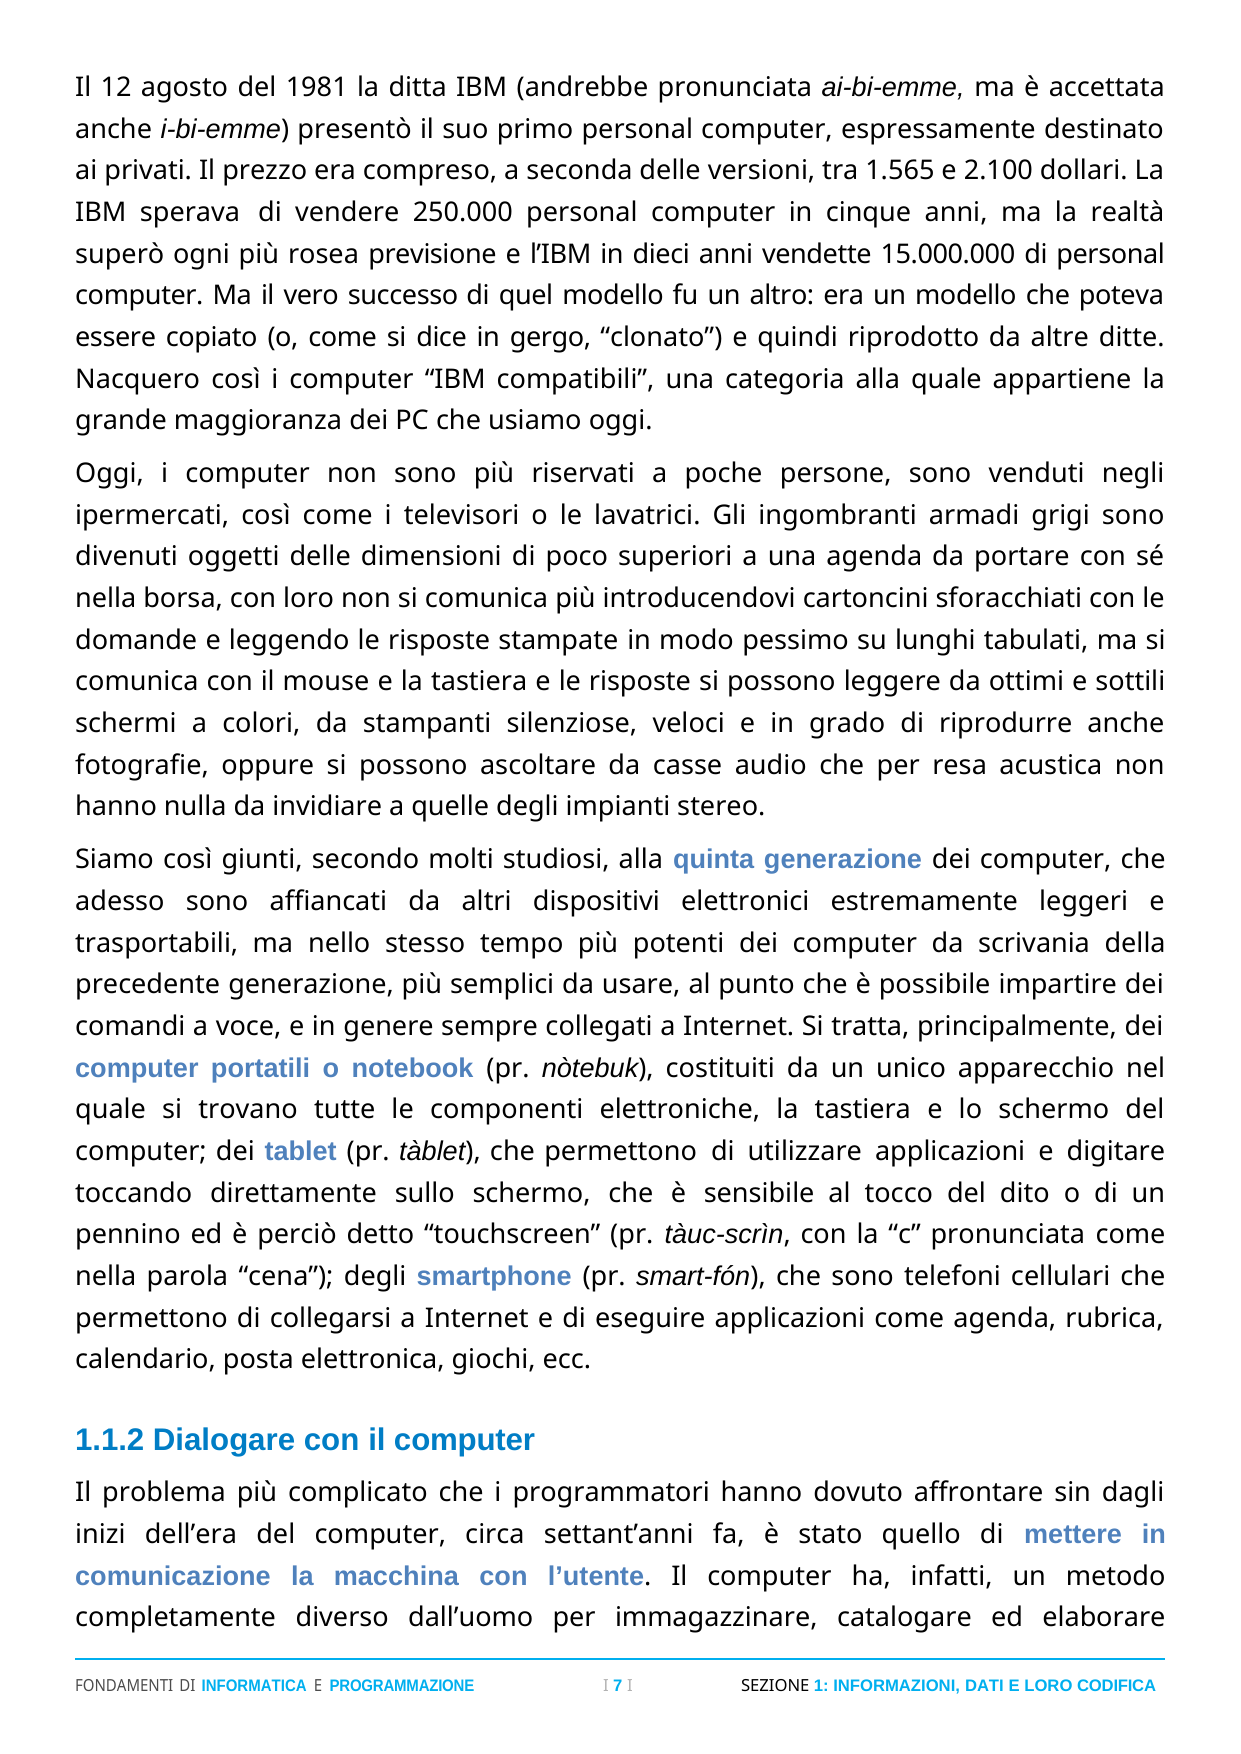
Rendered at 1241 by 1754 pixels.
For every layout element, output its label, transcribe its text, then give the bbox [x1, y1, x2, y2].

text Oggi, i computer non sono più riservati a poche persone, sono venduti negli ipermercati, così come i televisori o le lavatrici. Gli ingombranti armadi grigi sono divenuti oggetti delle dimensioni di poco superiori a una agenda da portare con sé nella borsa, con loro non si comunica più introducendovi cartoncini sforacchiati con le domande e leggendo le risposte stampate in modo pessimo su lunghi tabulati, ma si comunica con il mouse e la tastiera e le risposte si possono leggere da ottimi e sottili schermi a colori, da stampanti silenziose, veloci e in grado di riprodurre anche fotografie, oppure si possono ascoltare da casse audio che per resa acustica non hanno nulla da invidiare a quelle degli impianti stereo. [75, 453, 1166, 824]
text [75, 1473, 1166, 1635]
text Il 12 agosto del 1981 la ditta IBM (andrebbe pronunciata ai-bi-emme, ma è accettata anche i-bi-emme) presentò il suo primo personal computer, espressamente destinato ai privati. Il prezzo era compreso, a seconda delle versioni, tra 1.565 e 2.100 dollari. La IBM sperava di vendere 250.000 personal computer in cinque anni, ma la realtà superò ogni più rosea previsione e l’IBM in dieci anni vendette 15.000.000 di personal computer. Ma il vero successo di quel modello fu un altro: era un modello che poteva essere copiato (o, come si dice in gergo, “clonato”) e quindi riprodotto da altre ditte. Nacquero così i computer “IBM compatibili”, una categoria alla quale appartiene la grande maggioranza dei PC che usiamo oggi. [75, 67, 1165, 438]
text Siamo così giunti, secondo molti studiosi, alla quinta generazione dei computer, che adesso sono affiancati da altri dispositivi elettronici estremamente leggeri e trasportabili, ma nello stesso tempo più potenti dei computer da scrivania della precedente generazione, più semplici da usare, al punto che è possibile impartire dei comandi a voce, e in genere sempre collegati a Internet. Si tratta, principalmente, dei computer portatili o notebook (pr. nòtebuk), costituiti da un unico apparecchio nel quale si trovano tutte le componenti elettroniche, la tastiera e lo schermo del computer; dei tablet (pr. tàblet), che permettono di utilizzare applicazioni e digitare toccando direttamente sullo schermo, che è sensibile al tocco del dito o di un pennino ed è perciò detto “touchscreen” (pr. tàuc-scrìn, con la “c” pronunciata come nella parola “cena”); degli smartphone (pr. smart-fón), che sono telefoni cellulari che permettono di collegarsi a Internet e di eseguire applicazioni come agenda, rubrica, calendario, posta elettronica, giochi, ecc. [75, 840, 1166, 1377]
subtitle Dialogare con il computer [75, 1421, 1240, 1457]
